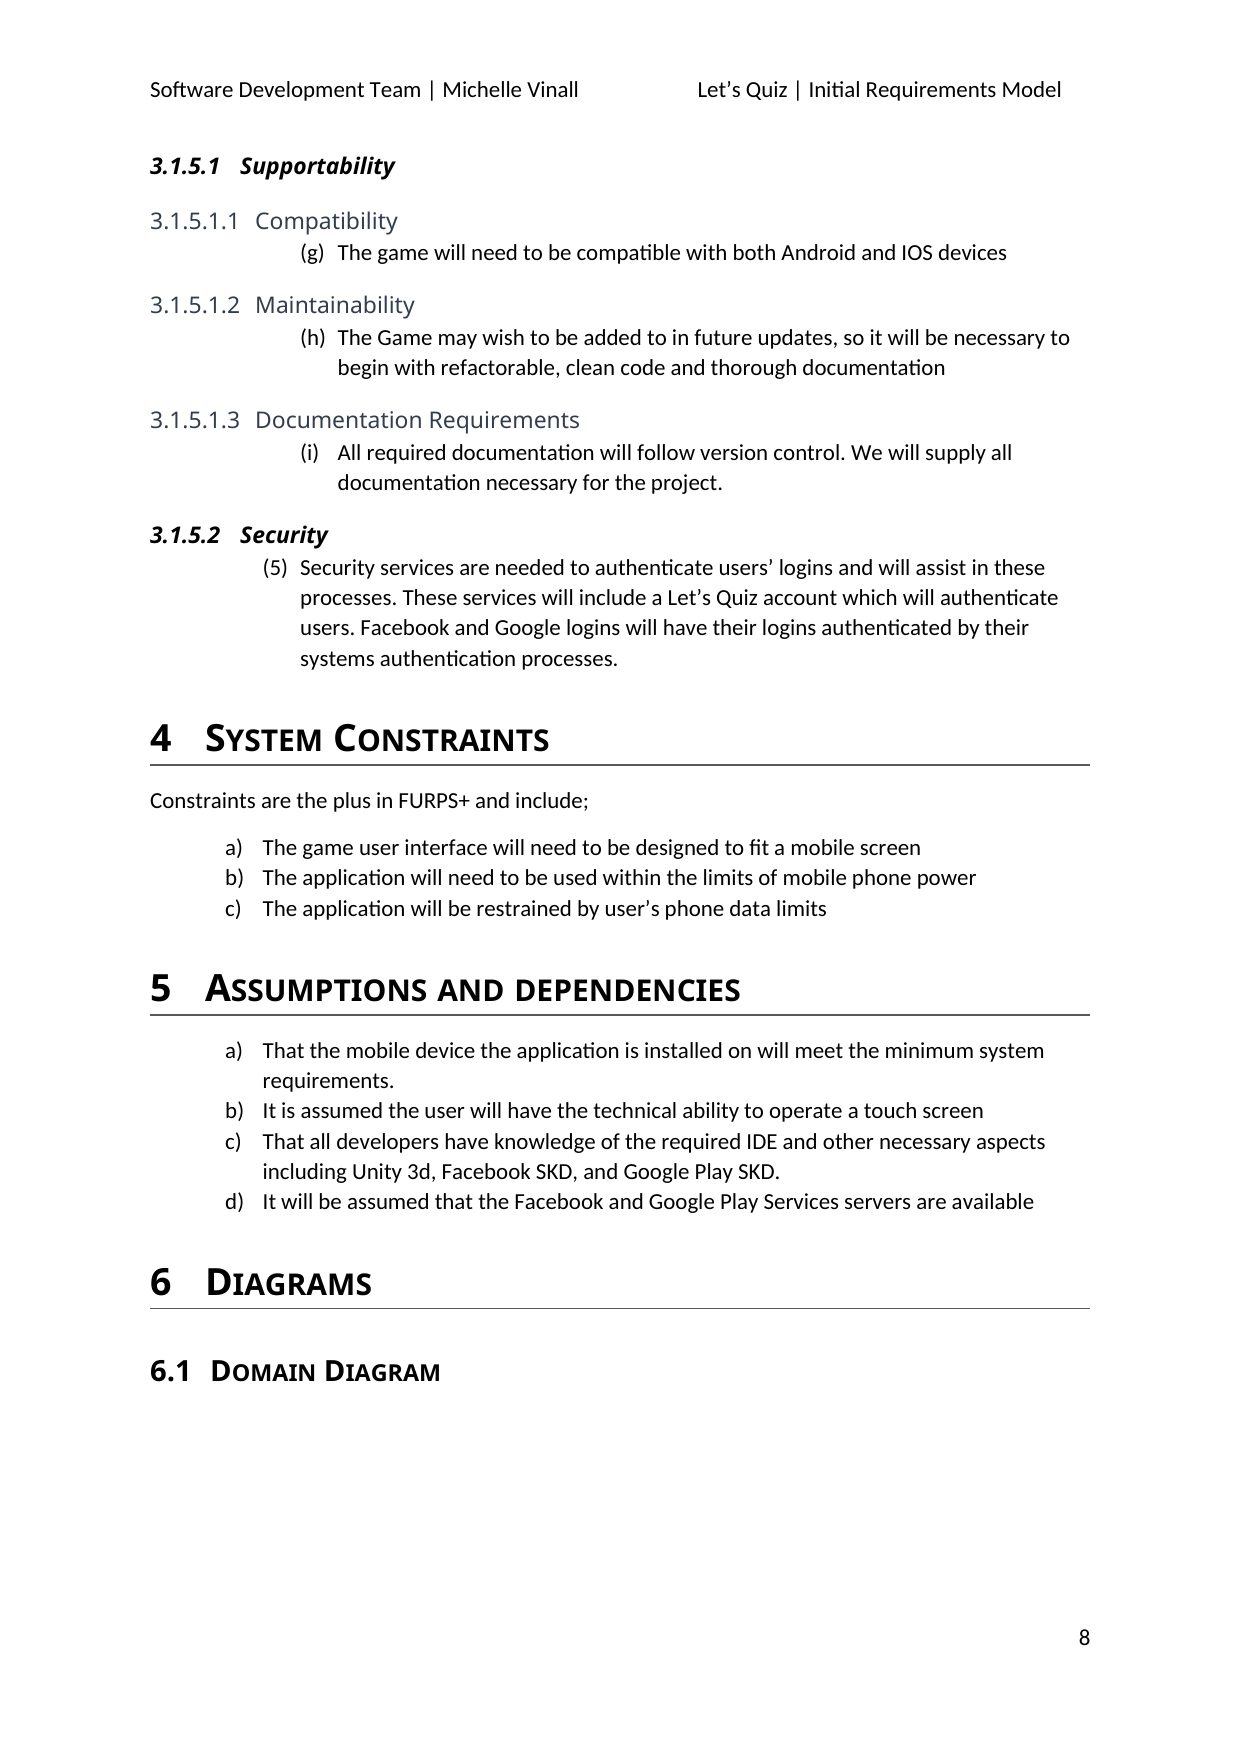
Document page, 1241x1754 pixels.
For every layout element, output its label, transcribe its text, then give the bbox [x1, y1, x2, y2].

subtitle Supportability [150, 150, 1090, 181]
list It is assumed the user will have the technical ability to operate a touch screen [225, 1097, 1090, 1125]
text Constraints are the plus in FURPS+ and include; [150, 786, 1090, 814]
list The application will be restrained by user’s phone data limits [225, 894, 1090, 922]
subtitle Security [150, 519, 1090, 551]
subtitle Diagrams [150, 1255, 1090, 1308]
subtitle System Constraints [150, 711, 1090, 764]
list That the mobile device the application is installed on will meet the minimum system requirements. [225, 1036, 1090, 1094]
list The application will need to be used within the limits of mobile phone power [225, 863, 1090, 891]
list All required documentation will follow version control. We will supply all documentation necessary for the project. [300, 438, 1090, 496]
list Security services are needed to authenticate users’ logins and will assist in these processes. These services will include a Let’s Quiz account which will authenticate users. Facebook and Google logins will have their logins authenticated by their systems authentication processes. [262, 553, 1090, 672]
subtitle Documentation Requirements [150, 404, 1090, 436]
subtitle Maintainability [150, 289, 1090, 321]
subtitle Compatibility [150, 204, 1090, 236]
list The game will need to be compatible with both Android and IOS devices [300, 238, 1090, 266]
list It will be assumed that the Facebook and Google Play Services servers are available [225, 1187, 1090, 1215]
list The Game may wish to be added to in future updates, so it will be necessary to begin with refactorable, clean code and thorough documentation [300, 323, 1090, 381]
subtitle Assumptions and dependencies [150, 961, 1090, 1014]
subtitle Domain Diagram [150, 1351, 1090, 1390]
list That all developers have knowledge of the required IDE and other necessary aspects including Unity 3d, Facebook SKD, and Google Play SKD. [225, 1127, 1090, 1185]
list The game user interface will need to be designed to fit a mobile screen [225, 833, 1090, 861]
